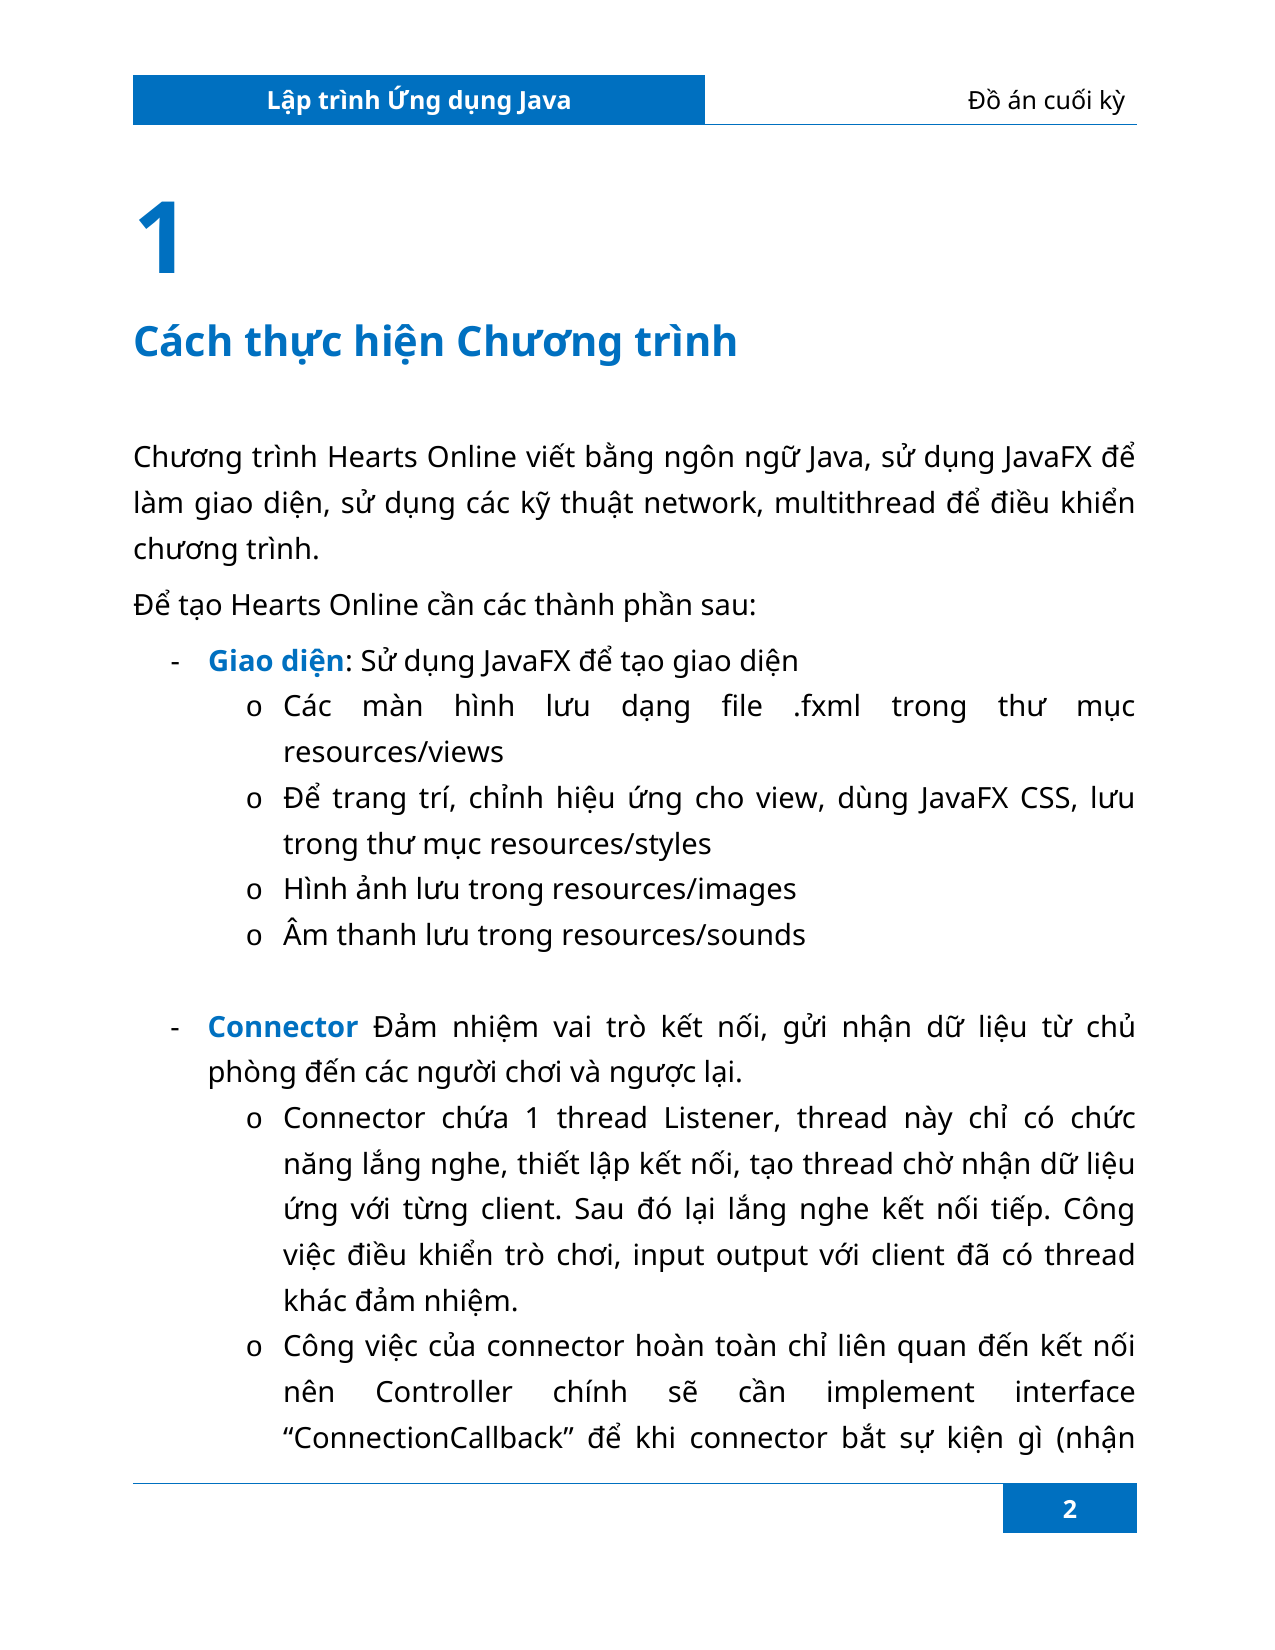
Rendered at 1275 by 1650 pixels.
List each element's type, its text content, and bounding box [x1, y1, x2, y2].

list Giao diện: Sử dụng JavaFX để tạo giao diện [170, 640, 1137, 680]
text Để tạo Hearts Online cần các thành phần sau: [133, 584, 1137, 624]
text Chương trình Hearts Online viết bằng ngôn ngữ Java, sử dụng JavaFX để làm giao diện, sử dụng các kỹ thuật network, multithread để điều khiển chương trình. [133, 437, 1137, 568]
list Hình ảnh lưu trong resources/images [245, 868, 1137, 908]
list Âm thanh lưu trong resources/sounds [245, 914, 1137, 954]
subtitle Cách thực hiện Chương trình [133, 167, 1137, 368]
list Các màn hình lưu dạng file .fxml trong thư mục resources/views [245, 686, 1137, 771]
list Để trang trí, chỉnh hiệu ứng cho view, dùng JavaFX CSS, lưu trong thư mục resources/styles [245, 777, 1137, 863]
list Connector chứa 1 thread Listener, thread này chỉ có chức năng lắng nghe, thiết lập kết nối, tạo thread chờ nhận dữ liệu ứng với từng client. Sau đó lại lắng nghe kết nối tiếp. Công việc điều khiển trò chơi, input output với client đã có thread khác đảm nhiệm. [245, 1097, 1137, 1319]
list Connector Đảm nhiệm vai trò kết nối, gửi nhận dữ liệu từ chủ phòng đến các người chơi và ngược lại. [170, 1006, 1137, 1091]
